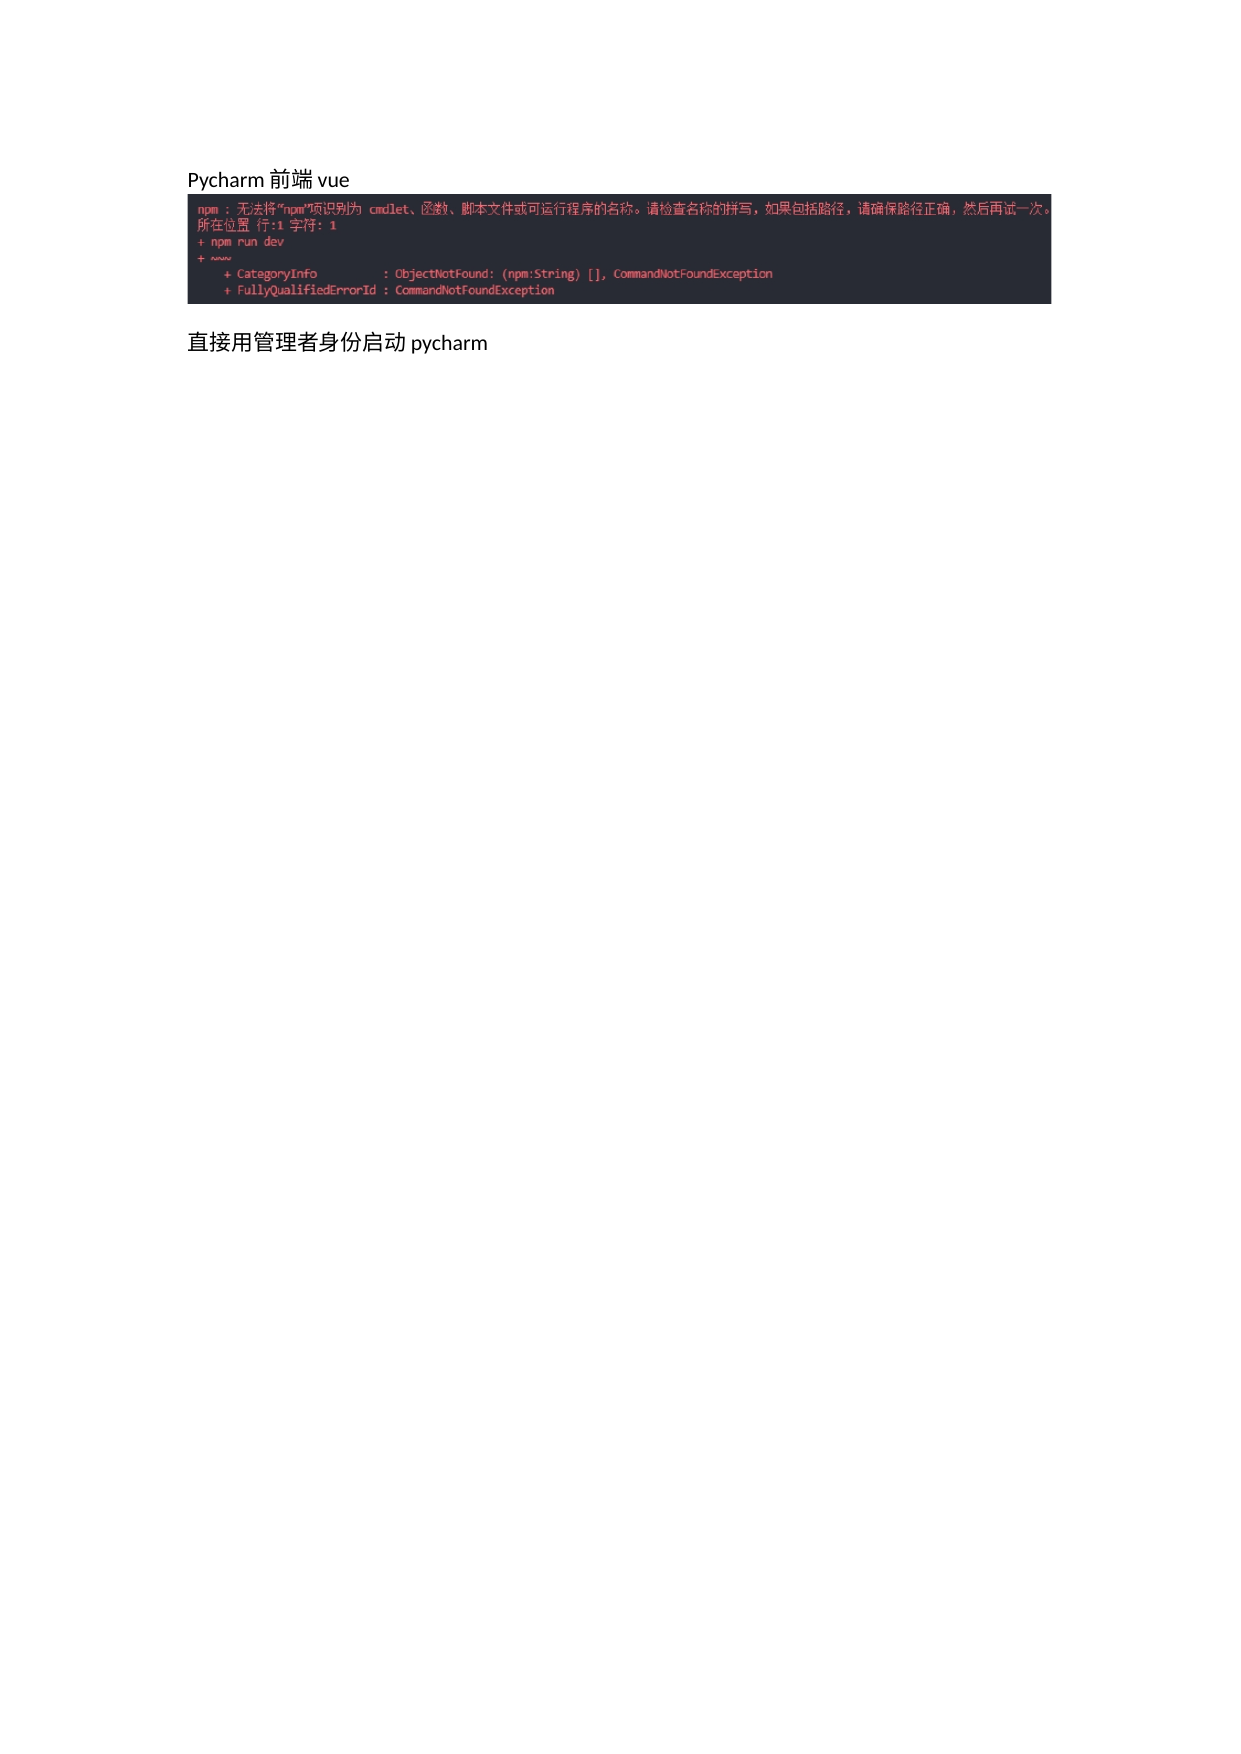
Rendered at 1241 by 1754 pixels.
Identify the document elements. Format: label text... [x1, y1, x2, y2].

text 直接用管理者身份启动pycharm [187, 324, 1053, 357]
picture [187, 194, 1052, 304]
text Pycharm前端vue [187, 162, 1053, 194]
